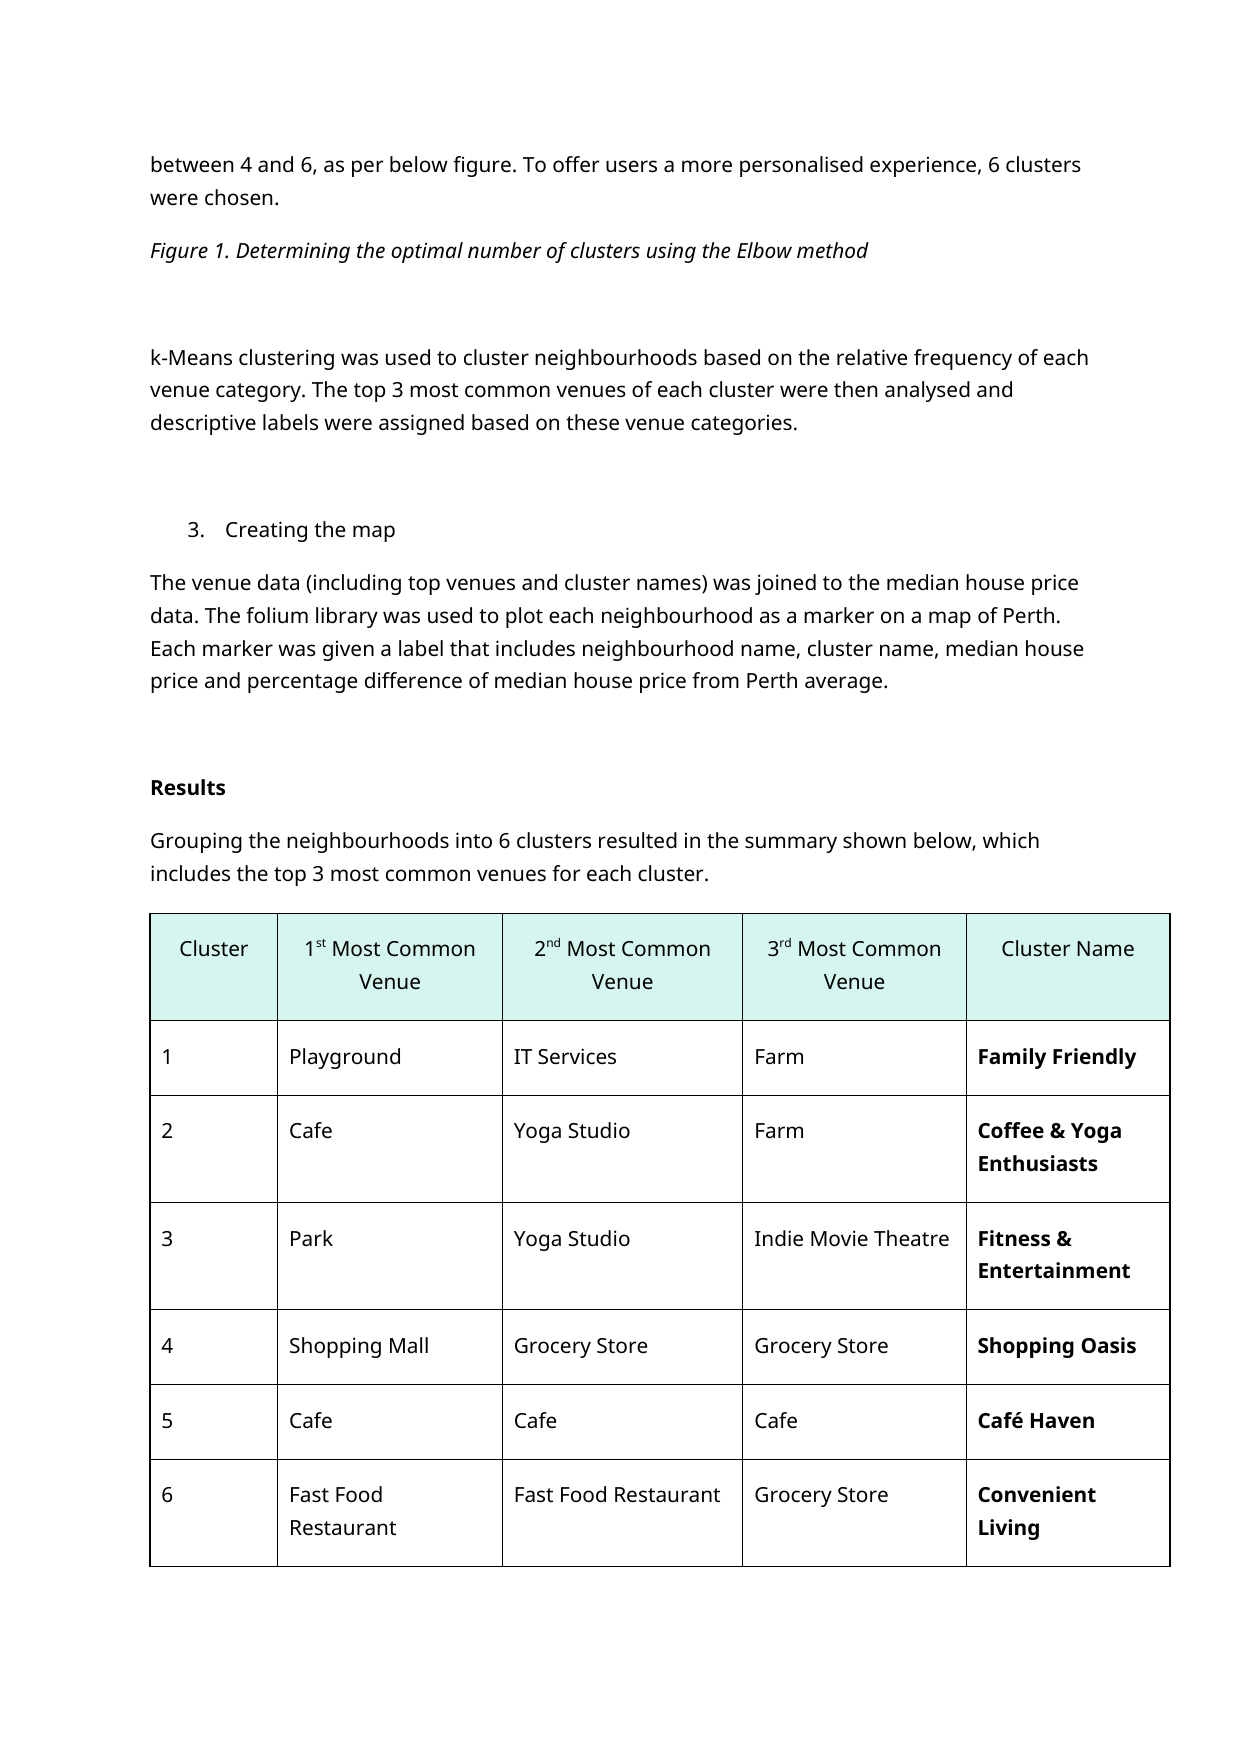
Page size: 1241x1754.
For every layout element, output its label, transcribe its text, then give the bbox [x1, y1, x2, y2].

table_cell Cafe [278, 1385, 502, 1458]
table_cell Shopping Mall [278, 1310, 502, 1384]
table_cell Farm [743, 1096, 966, 1202]
table_cell Grocery Store [503, 1310, 742, 1384]
table_cell Yoga Studio [503, 1096, 742, 1202]
text Grouping the neighbourhoods into 6 clusters resulted in the summary shown below, which includes the top 3 most common venues for each cluster. [150, 827, 1090, 888]
text Results [150, 773, 1090, 802]
table_cell Convenient Living [967, 1460, 1169, 1566]
text The optimal number of clusters was determined by plotting an elbow curve of number of clusters used and related inertia. The optimal number of clusters appears to be somewhere between 4 and 6, as per below figure. To offer users a more personalised experience, 6 clusters were chosen. [150, 150, 1090, 211]
table_cell Fast Food Restaurant [278, 1460, 502, 1566]
table_cell Park [278, 1203, 502, 1309]
table_cell Farm [743, 1021, 966, 1094]
table_cell Cafe [503, 1385, 742, 1458]
text k-Means clustering was used to cluster neighbourhoods based on the relative frequency of each venue category. The top 3 most common venues of each cluster were then analysed and descriptive labels were assigned based on these venue categories. [150, 343, 1090, 437]
table_cell 3 [151, 1203, 277, 1309]
table_header Cluster Name [967, 914, 1169, 1020]
table_cell 1 [151, 1021, 277, 1094]
text The venue data (including top venues and cluster names) was joined to the median house price data. The folium library was used to plot each neighbourhood as a marker on a map of Perth. Each marker was given a label that includes neighbourhood name, cluster name, median house price and percentage difference of median house price from Perth average. [150, 568, 1090, 695]
table_cell Shopping Oasis [967, 1310, 1169, 1384]
table_cell Grocery Store [743, 1460, 966, 1566]
table_cell IT Services [503, 1021, 742, 1094]
table_header 2nd Most Common Venue [503, 914, 742, 1020]
table_cell Grocery Store [743, 1310, 966, 1384]
table_cell Cafe [278, 1096, 502, 1202]
table_cell Fitness & Entertainment [967, 1203, 1169, 1309]
table_cell 2 [151, 1096, 277, 1202]
table_cell Café Haven [967, 1385, 1169, 1458]
text Figure 1. Determining the optimal number of clusters using the Elbow method [150, 236, 1090, 264]
table_cell 6 [151, 1460, 277, 1566]
table_cell 5 [151, 1385, 277, 1458]
table_cell 4 [151, 1310, 277, 1384]
list Creating the map [187, 515, 1090, 543]
table_cell Coffee & Yoga Enthusiasts [967, 1096, 1169, 1202]
table_cell Indie Movie Theatre [743, 1203, 966, 1309]
table_header 3rd Most Common Venue [743, 914, 966, 1020]
table_header Cluster [151, 914, 277, 1020]
table_cell Cafe [743, 1385, 966, 1458]
table_cell Fast Food Restaurant [503, 1460, 742, 1566]
table_header 1st Most Common Venue [278, 914, 502, 1020]
table_cell Playground [278, 1021, 502, 1094]
table_cell Yoga Studio [503, 1203, 742, 1309]
table_cell Family Friendly [967, 1021, 1169, 1094]
